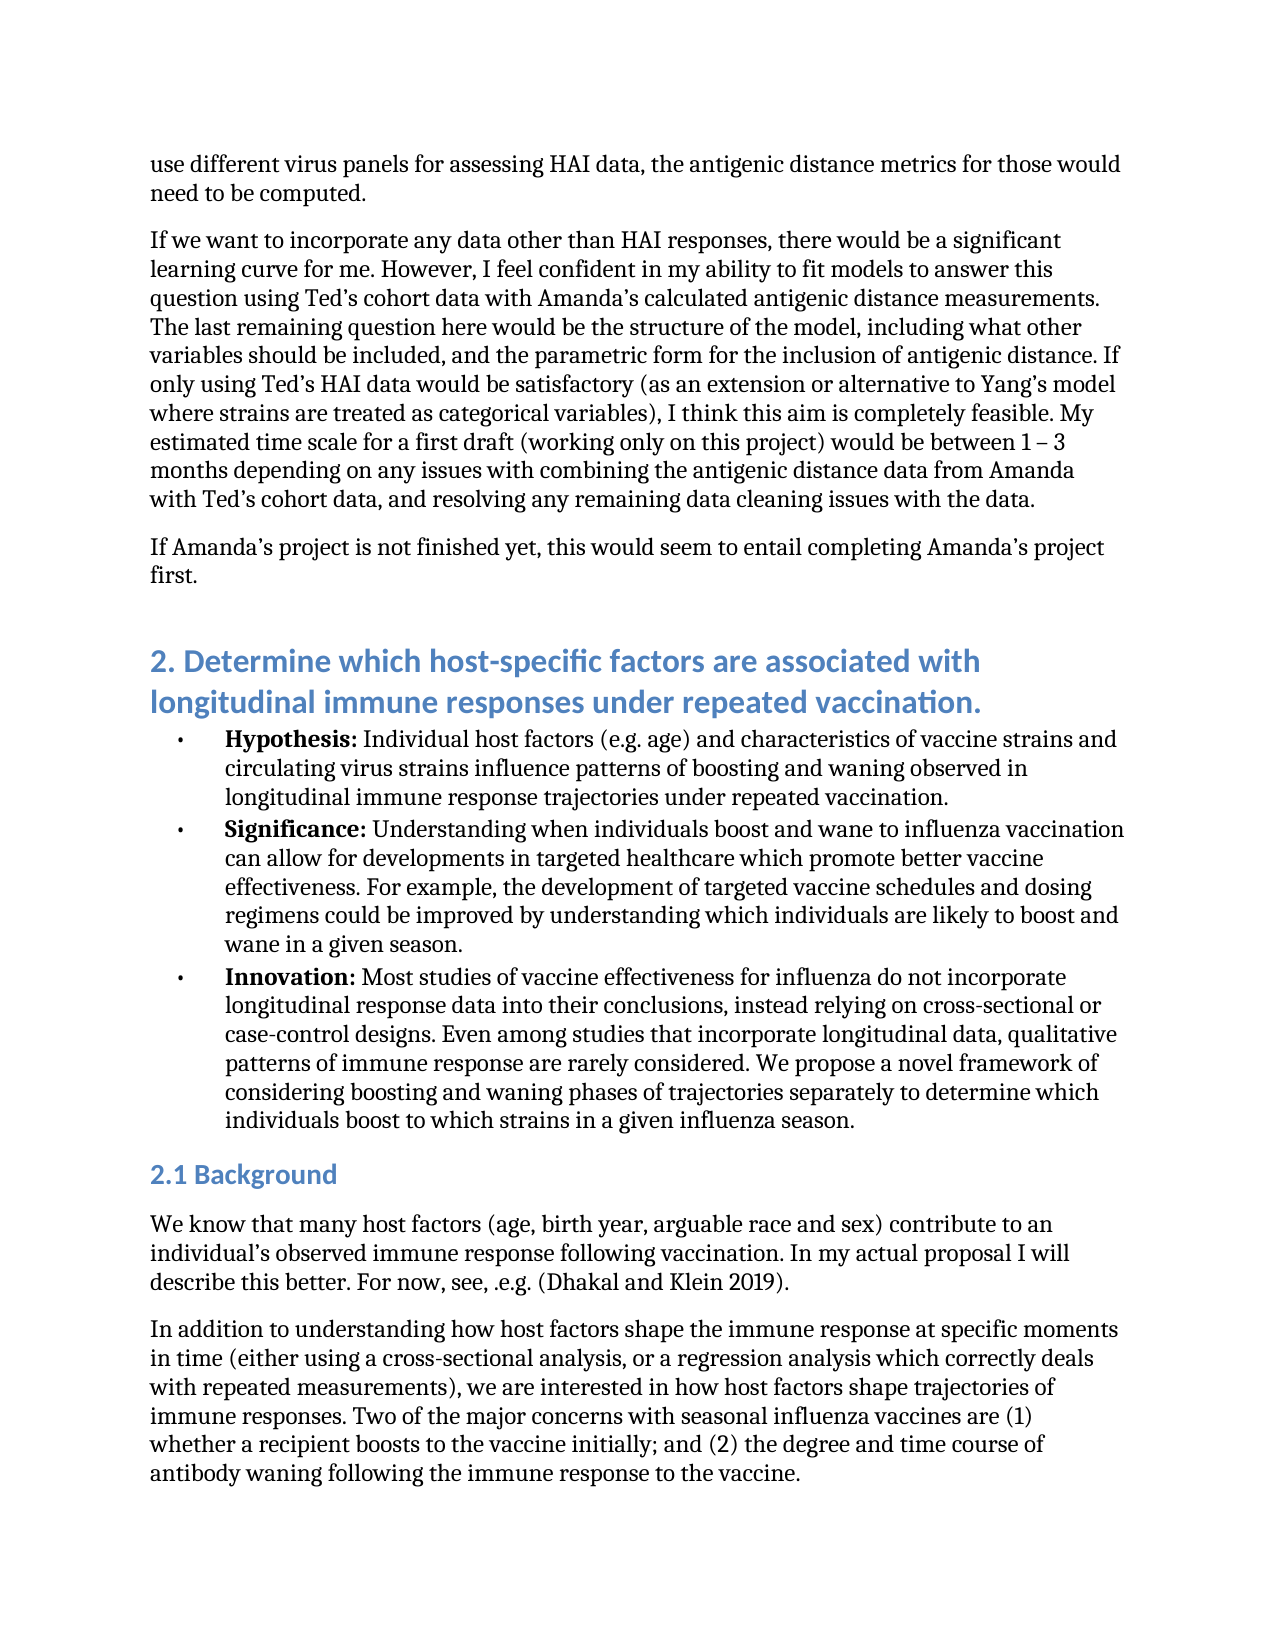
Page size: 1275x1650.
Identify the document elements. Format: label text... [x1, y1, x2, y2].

list Hypothesis: Individual host factors (e.g. age) and characteristics of vaccine strains and circulating virus strains influence patterns of boosting and waning observed in longitudinal immune response trajectories under repeated vaccination. [175, 725, 1125, 811]
text If we want to incorporate any data other than HAI responses, there would be a significant learning curve for me. However, I feel confident in my ability to fit models to answer this question using Ted’s cohort data with Amanda’s calculated antigenic distance measurements. The last remaining question here would be the structure of the model, including what other variables should be included, and the parametric form for the inclusion of antigenic distance. If only using Ted’s HAI data would be satisfactory (as an extension or alternative to Yang’s model where strains are treated as categorical variables), I think this aim is completely feasible. My estimated time scale for a first draft (working only on this project) would be between 1 – 3 months depending on any issues with combining the antigenic distance data from Amanda with Ted’s cohort data, and resolving any remaining data cleaning issues with the data. [150, 226, 1125, 514]
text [150, 150, 1125, 207]
text We know that many host factors (age, birth year, arguable race and sex) contribute to an individual’s observed immune response following vaccination. In my actual proposal I will describe this better. For now, see, .e.g. (Dhakal and Klein 2019). [150, 1210, 1125, 1297]
list Significance: Understanding when individuals boost and wane to influenza vaccination can allow for developments in targeted healthcare which promote better vaccine effectiveness. For example, the development of targeted vaccine schedules and dosing regimens could be improved by understanding which individuals are likely to boost and wane in a given season. [175, 815, 1125, 959]
list Innovation: Most studies of vaccine effectiveness for influenza do not incorporate longitudinal response data into their conclusions, instead relying on cross-sectional or case-control designs. Even among studies that incorporate longitudinal data, qualitative patterns of immune response are rarely considered. We propose a novel framework of considering boosting and waning phases of trajectories separately to determine which individuals boost to which strains in a given influenza season. [175, 963, 1125, 1135]
text In addition to understanding how host factors shape the immune response at specific moments in time (either using a cross-sectional analysis, or a regression analysis which correctly deals with repeated measurements), we are interested in how host factors shape trajectories of immune responses. Two of the major concerns with seasonal influenza vaccines are (1) whether a recipient boosts to the vaccine initially; and (2) the degree and time course of antibody waning following the immune response to the vaccine. [150, 1315, 1125, 1488]
text If Amanda’s project is not finished yet, this would seem to entail completing Amanda’s project first. [150, 532, 1125, 590]
subtitle 2. Determine which host-specific factors are associated with longitudinal immune responses under repeated vaccination. [150, 640, 1125, 721]
subtitle 2.1 Background [150, 1156, 1125, 1192]
